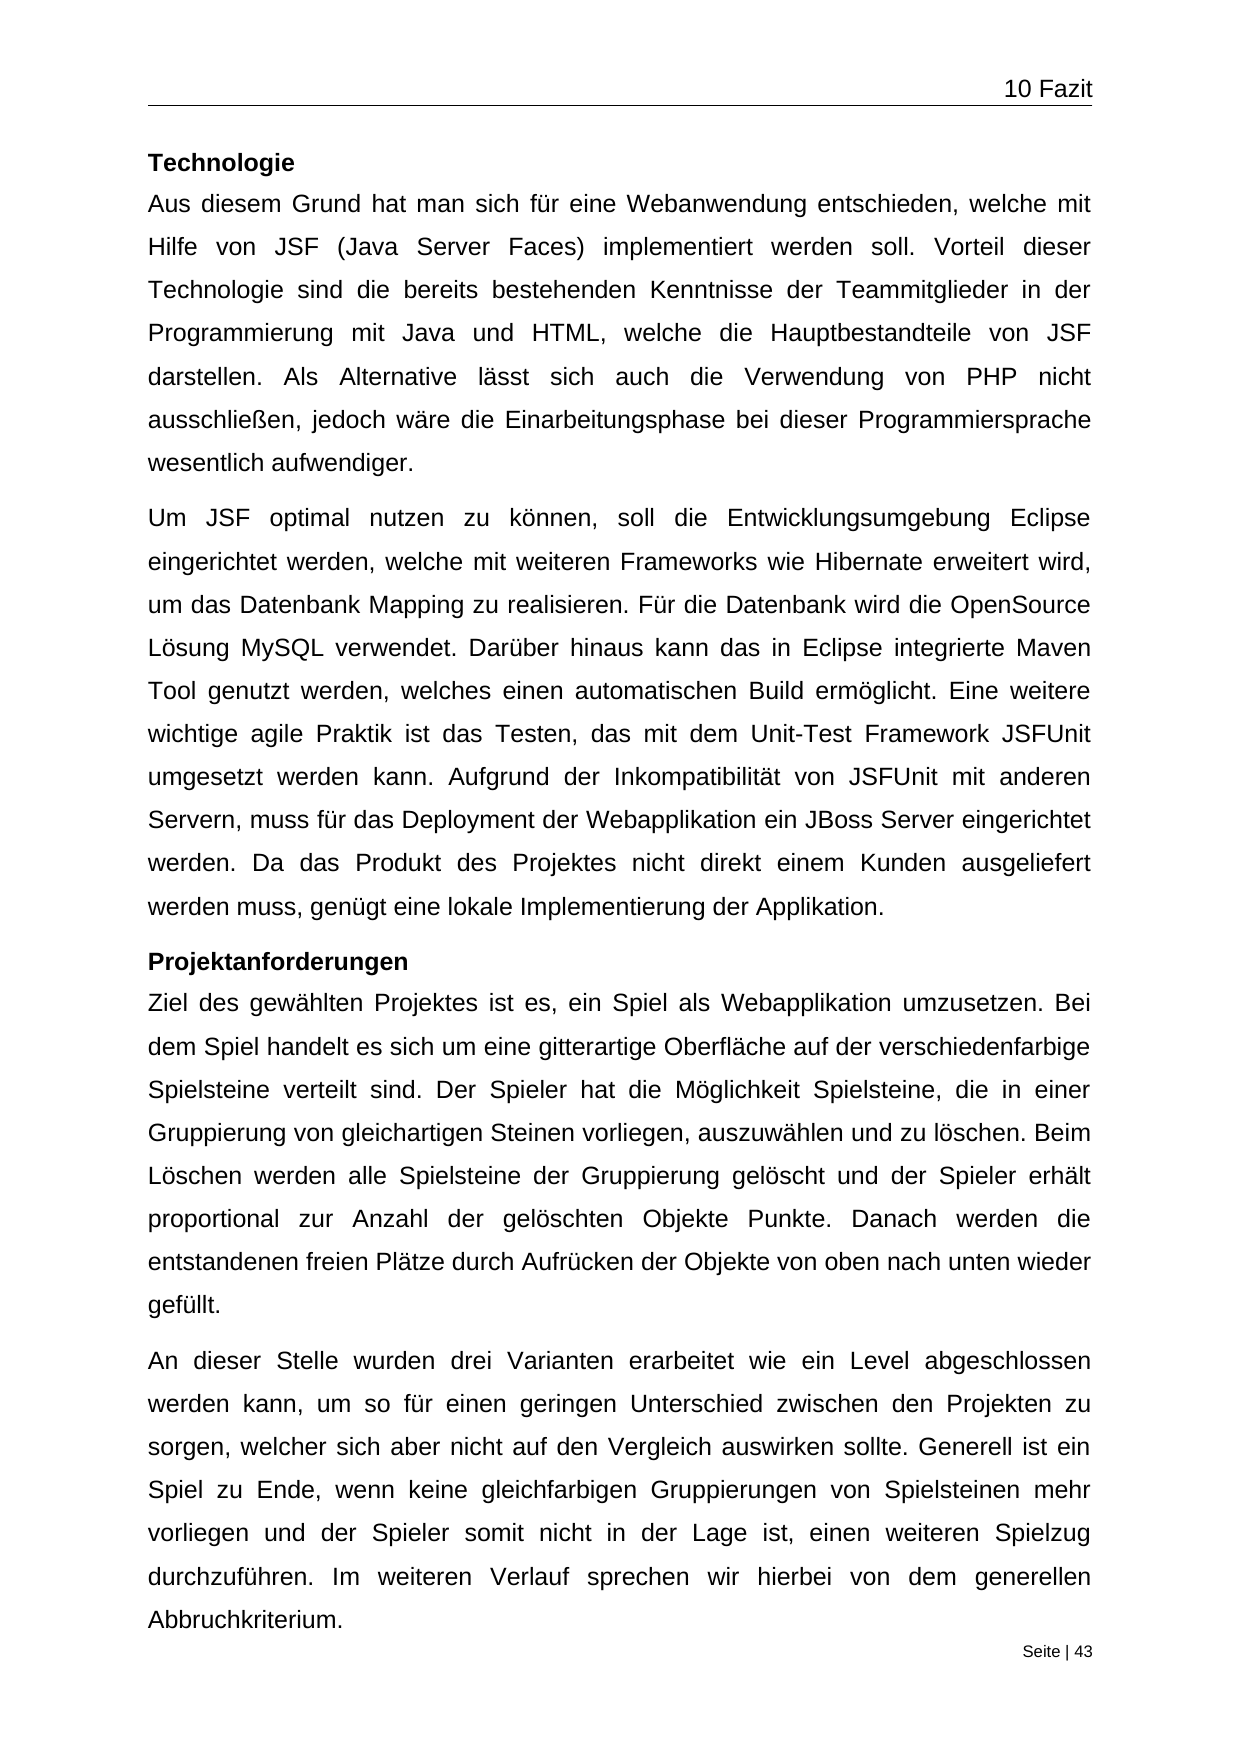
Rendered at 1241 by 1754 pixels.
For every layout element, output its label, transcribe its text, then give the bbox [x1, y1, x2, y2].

text Technologie [148, 148, 1092, 176]
text An dieser Stelle wurden drei Varianten erarbeitet wie ein Level abgeschlossen werden kann, um so für einen geringen Unterschied zwischen den Projekten zu sorgen, welcher sich aber nicht auf den Vergleich auswirken sollte. Generell ist ein Spiel zu Ende, wenn keine gleichfarbigen Gruppierungen von Spielsteinen mehr vorliegen und der Spieler somit nicht in der Lage ist, einen weiteren Spielzug durchzuführen. Im weiteren Verlauf sprechen wir hierbei von dem generellen Abbruchkriterium. [148, 1346, 1092, 1633]
text Um JSF optimal nutzen zu können, soll die Entwicklungsumgebung Eclipse eingerichtet werden, welche mit weiteren Frameworks wie Hibernate erweitert wird, um das Datenbank Mapping zu realisieren. Für die Datenbank wird die OpenSource Lösung MySQL verwendet. Darüber hinaus kann das in Eclipse integrierte Maven Tool genutzt werden, welches einen automatischen Build ermöglicht. Eine weitere wichtige agile Praktik ist das Testen, das mit dem Unit-Test Framework JSFUnit umgesetzt werden kann. Aufgrund der Inkompatibilität von JSFUnit mit anderen Servern, muss für das Deployment der Webapplikation ein JBoss Server eingerichtet werden. Da das Produkt des Projektes nicht direkt einem Kunden ausgeliefert werden muss, genügt eine lokale Implementierung der Applikation. [148, 503, 1092, 920]
text Projektanforderungen [148, 947, 1092, 976]
text Ziel des gewählten Projektes ist es, ein Spiel als Webapplikation umzusetzen. Bei dem Spiel handelt es sich um eine gitterartige Oberfläche auf der verschiedenfarbige Spielsteine verteilt sind. Der Spieler hat die Möglichkeit Spielsteine, die in einer Gruppierung von gleichartigen Steinen vorliegen, auszuwählen und zu löschen. Beim Löschen werden alle Spielsteine der Gruppierung gelöscht und der Spieler erhält proportional zur Anzahl der gelöschten Objekte Punkte. Danach werden die entstandenen freien Plätze durch Aufrücken der Objekte von oben nach unten wieder gefüllt. [148, 988, 1092, 1319]
text Aus diesem Grund hat man sich für eine Webanwendung entschieden, welche mit Hilfe von JSF (Java Server Faces) implementiert werden soll. Vorteil dieser Technologie sind die bereits bestehenden Kenntnisse der Teammitglieder in der Programmierung mit Java und HTML, welche die Hauptbestandteile von JSF darstellen. Als Alternative lässt sich auch die Verwendung von PHP nicht ausschließen, jedoch wäre die Einarbeitungsphase bei dieser Programmiersprache wesentlich aufwendiger. [148, 189, 1092, 476]
